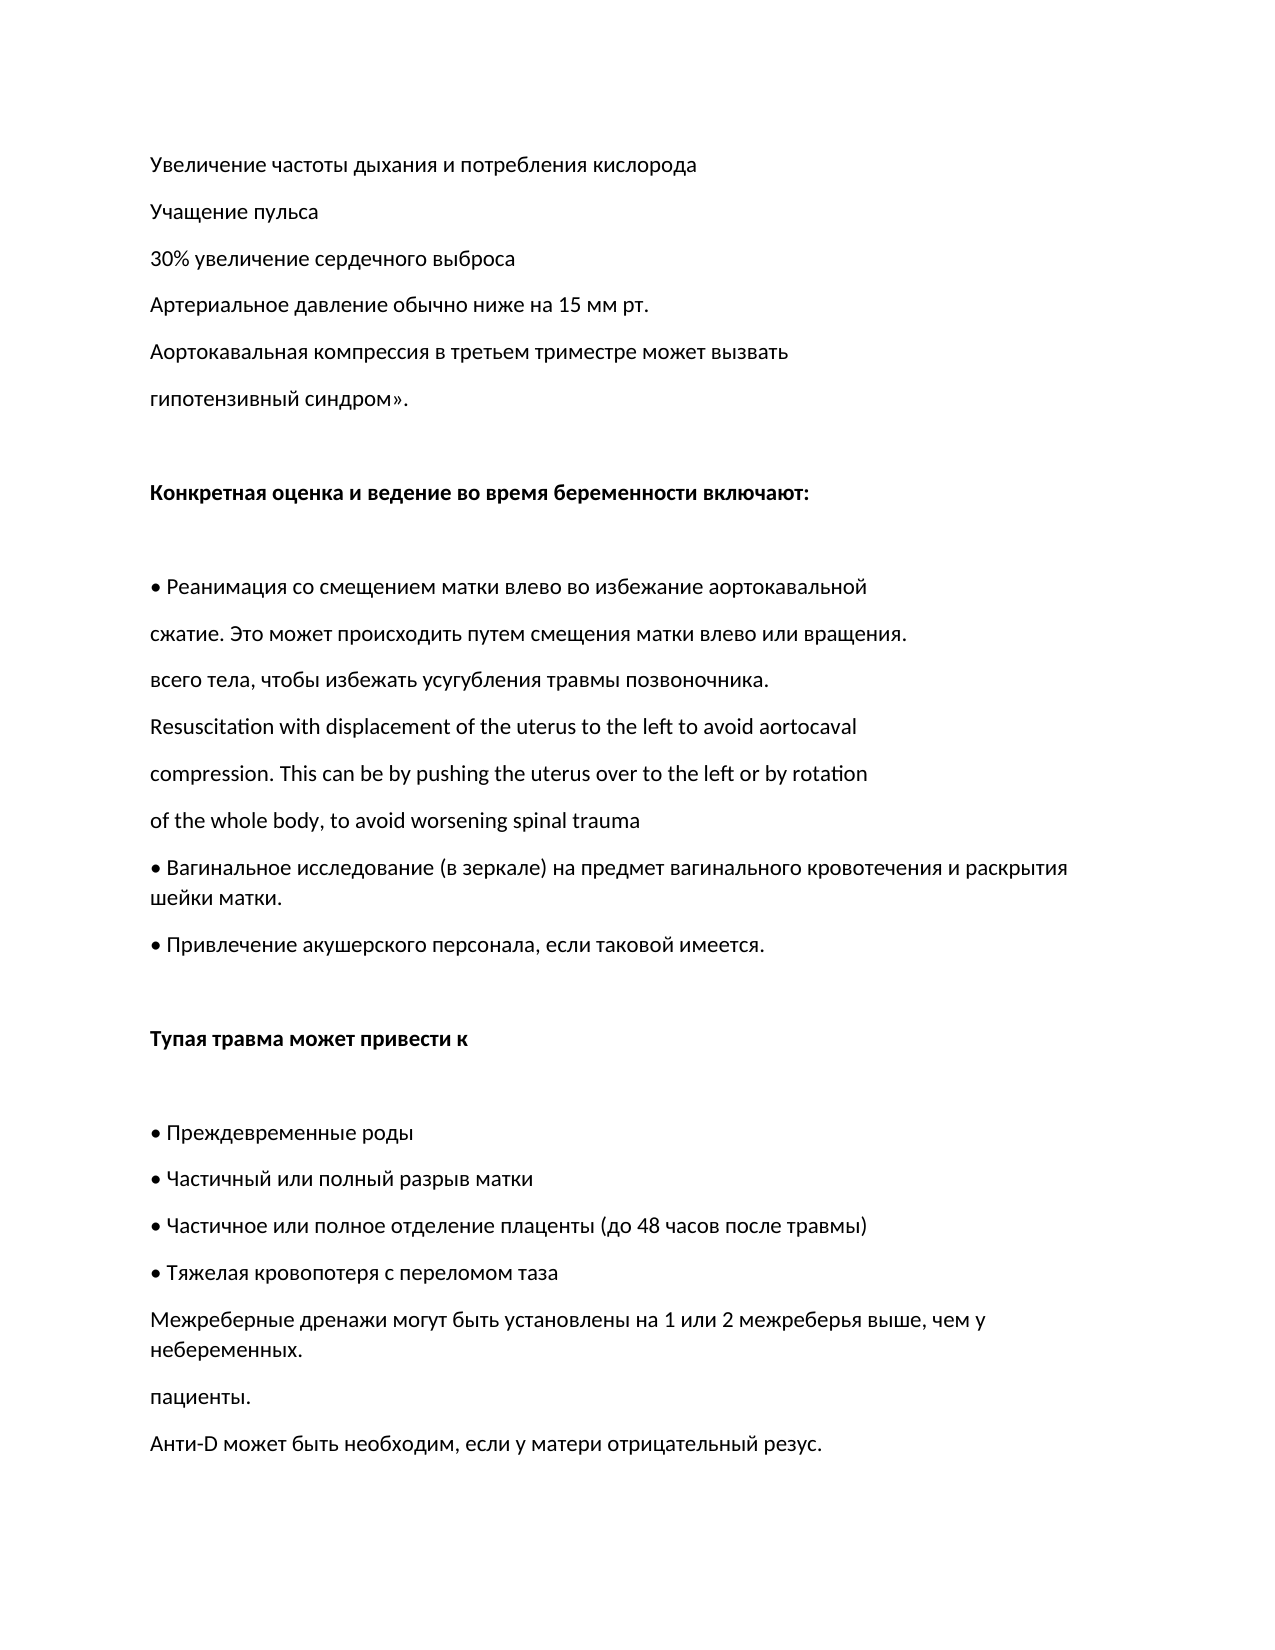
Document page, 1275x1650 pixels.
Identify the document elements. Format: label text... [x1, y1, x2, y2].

text Артериальное давление обычно ниже на 15 мм рт. [150, 291, 1125, 319]
text of the whole body, to avoid worsening spinal trauma [150, 806, 1125, 834]
text Resuscitation with displacement of the uterus to the left to avoid aortocaval [150, 712, 1125, 741]
text • Частичный или полный разрыв матки [150, 1164, 1125, 1193]
text Межреберные дренажи могут быть установлены на 1 или 2 межреберья выше, чем у небеременных. [150, 1305, 1125, 1363]
text пациенты. [150, 1382, 1125, 1410]
text Увеличение частоты дыхания и потребления кислорода [150, 150, 1125, 178]
text • Преждевременные роды [150, 1118, 1125, 1146]
text • Частичное или полное отделение плаценты (до 48 часов после травмы) [150, 1211, 1125, 1239]
text Конкретная оценка и ведение во время беременности включают: [150, 478, 1125, 506]
text Аортокавальная компрессия в третьем триместре может вызвать [150, 337, 1125, 366]
text Анти-D может быть необходим, если у матери отрицательный резус. [150, 1429, 1125, 1457]
text • Вагинальное исследование (в зеркале) на предмет вагинального кровотечения и раскрытия шейки матки. [150, 853, 1125, 911]
text 30% увеличение сердечного выброса [150, 244, 1125, 272]
text • Тяжелая кровопотеря с переломом таза [150, 1258, 1125, 1286]
text гипотензивный синдром». [150, 384, 1125, 412]
text Тупая травма может привести к [150, 1024, 1125, 1052]
text Учащение пульса [150, 197, 1125, 225]
text compression. This can be by pushing the uterus over to the left or by rotation [150, 759, 1125, 787]
text • Привлечение акушерского персонала, если таковой имеется. [150, 930, 1125, 958]
text всего тела, чтобы избежать усугубления травмы позвоночника. [150, 666, 1125, 694]
text • Реанимация со смещением матки влево во избежание аортокавальной [150, 572, 1125, 600]
text сжатие. Это может происходить путем смещения матки влево или вращения. [150, 619, 1125, 647]
